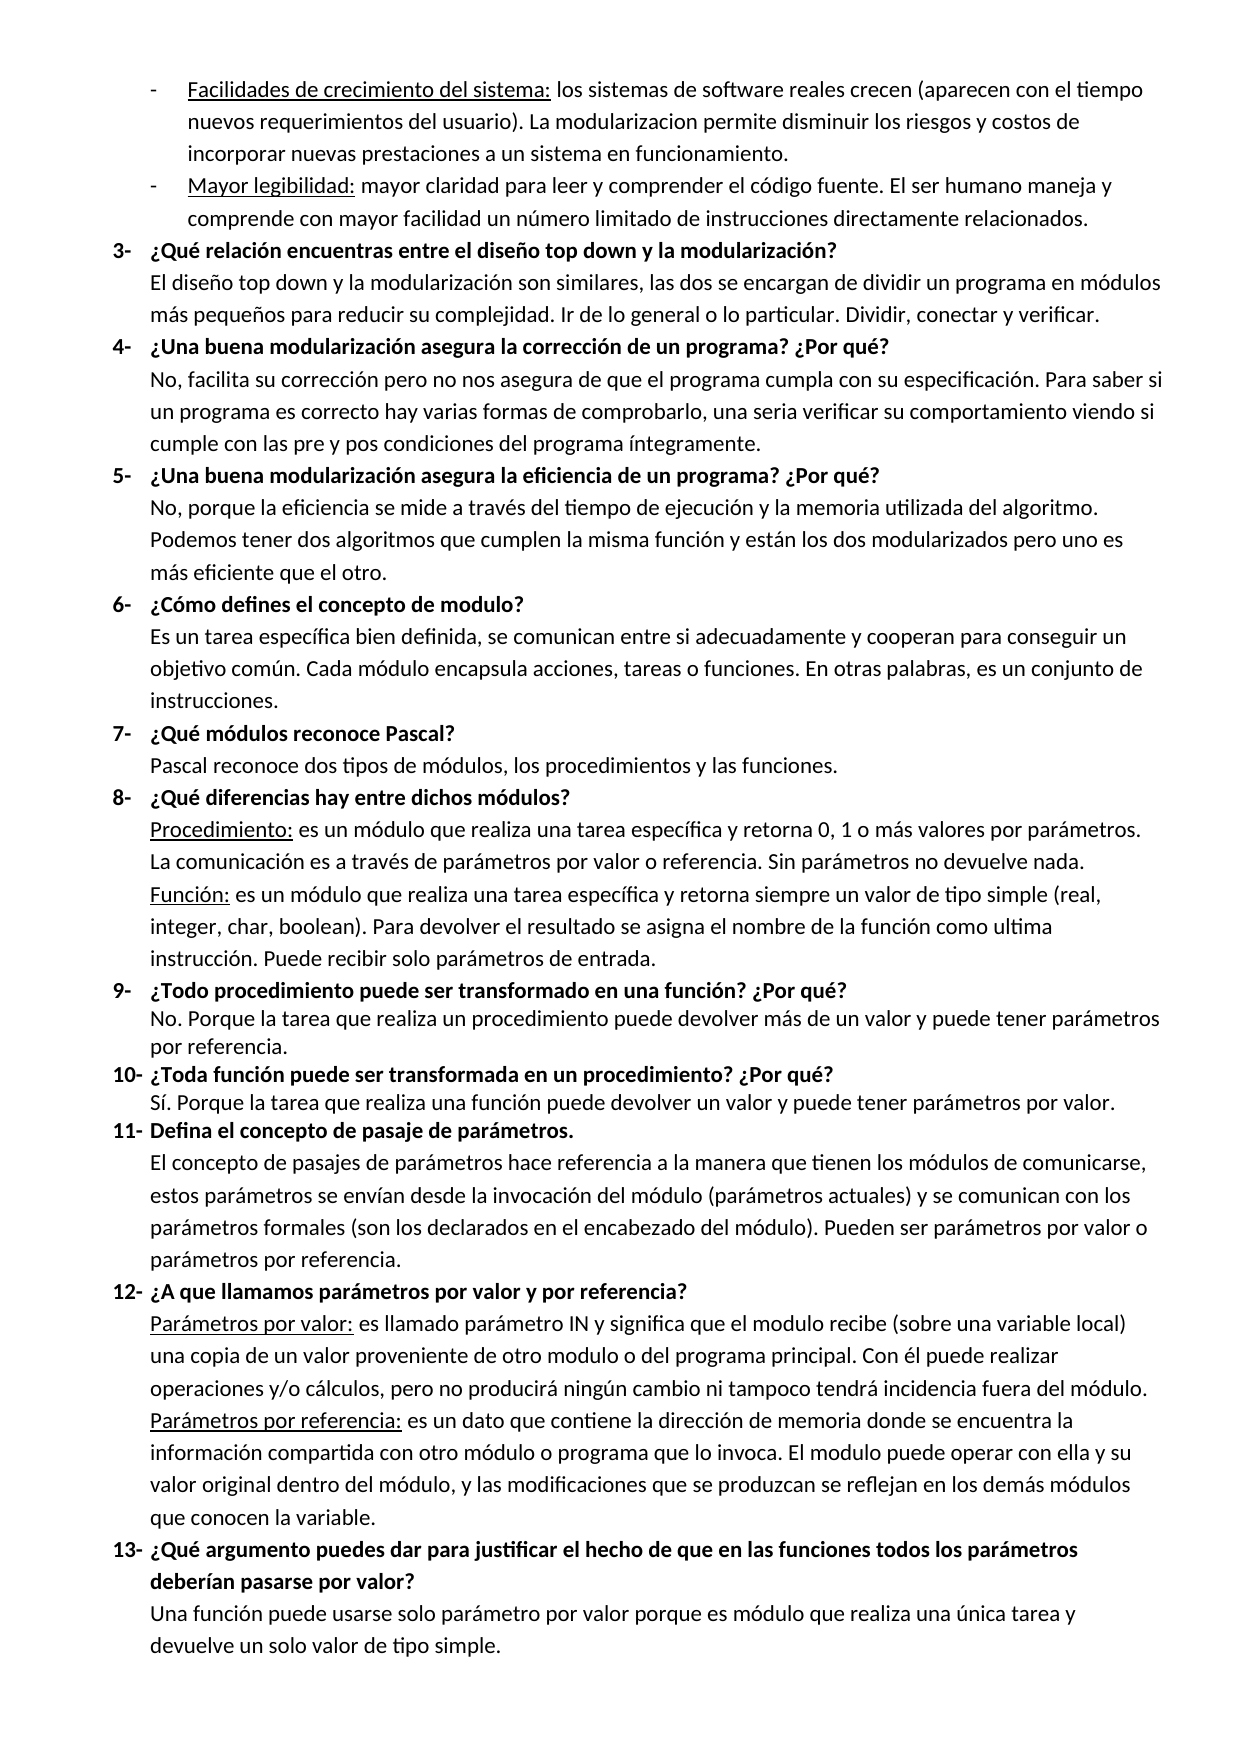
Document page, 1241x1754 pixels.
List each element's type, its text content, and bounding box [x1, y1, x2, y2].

list Pascal reconoce dos tipos de módulos, los procedimientos y las funciones. [150, 751, 1165, 779]
list ¿Una buena modularización asegura la eficiencia de un programa? ¿Por qué? [112, 461, 1165, 489]
list ¿Qué módulos reconoce Pascal? [112, 719, 1165, 747]
list Mayor legibilidad: mayor claridad para leer y comprender el código fuente. El ser humano maneja y comprende con mayor facilidad un número limitado de instrucciones directamente relacionados. [150, 172, 1165, 232]
list ¿Cómo defines el concepto de modulo? [112, 590, 1165, 618]
list ¿Una buena modularización asegura la corrección de un programa? ¿Por qué? [112, 332, 1165, 361]
list Parámetros por referencia: es un dato que contiene la dirección de memoria donde se encuentra la información compartida con otro módulo o programa que lo invoca. El modulo puede operar con ella y su valor original dentro del módulo, y las modificaciones que se produzcan se reflejan en los demás módulos que conocen la variable. [150, 1406, 1165, 1531]
list ¿Qué relación encuentras entre el diseño top down y la modularización? [112, 236, 1165, 264]
list ¿Toda función puede ser transformada en un procedimiento? ¿Por qué? [112, 1060, 1165, 1088]
list Facilidades de crecimiento del sistema: los sistemas de software reales crecen (aparecen con el tiempo nuevos requerimientos del usuario). La modularizacion permite disminuir los riesgos y costos de incorporar nuevas prestaciones a un sistema en funcionamiento. [150, 75, 1165, 167]
list Es un tarea específica bien definida, se comunican entre si adecuadamente y cooperan para conseguir un objetivo común. Cada módulo encapsula acciones, tareas o funciones. En otras palabras, es un conjunto de instrucciones. [150, 622, 1165, 714]
text Sí. Porque la tarea que realiza una función puede devolver un valor y puede tener parámetros por valor. [150, 1088, 1165, 1116]
list No, facilita su corrección pero no nos asegura de que el programa cumpla con su especificación. Para saber si un programa es correcto hay varias formas de comprobarlo, una seria verificar su comportamiento viendo si cumple con las pre y pos condiciones del programa íntegramente. [150, 365, 1165, 457]
list ¿Todo procedimiento puede ser transformado en una función? ¿Por qué? [112, 976, 1165, 1004]
text No. Porque la tarea que realiza un procedimiento puede devolver más de un valor y puede tener parámetros por referencia. [150, 1004, 1165, 1060]
list ¿Qué diferencias hay entre dichos módulos? [112, 783, 1165, 811]
list El diseño top down y la modularización son similares, las dos se encargan de dividir un programa en módulos más pequeños para reducir su complejidad. Ir de lo general o lo particular. Dividir, conectar y verificar. [150, 268, 1165, 328]
list El concepto de pasajes de parámetros hace referencia a la manera que tienen los módulos de comunicarse, estos parámetros se envían desde la invocación del módulo (parámetros actuales) y se comunican con los parámetros formales (son los declarados en el encabezado del módulo). Pueden ser parámetros por valor o parámetros por referencia. [150, 1148, 1165, 1273]
list Defina el concepto de pasaje de parámetros. [112, 1116, 1165, 1144]
list Parámetros por valor: es llamado parámetro IN y significa que el modulo recibe (sobre una variable local) una copia de un valor proveniente de otro modulo o del programa principal. Con él puede realizar operaciones y/o cálculos, pero no producirá ningún cambio ni tampoco tendrá incidencia fuera del módulo. [150, 1309, 1165, 1402]
list No, porque la eficiencia se mide a través del tiempo de ejecución y la memoria utilizada del algoritmo. Podemos tener dos algoritmos que cumplen la misma función y están los dos modularizados pero uno es más eficiente que el otro. [150, 493, 1165, 586]
list ¿A que llamamos parámetros por valor y por referencia? [112, 1277, 1165, 1305]
list Función: es un módulo que realiza una tarea específica y retorna siempre un valor de tipo simple (real, integer, char, boolean). Para devolver el resultado se asigna el nombre de la función como ultima instrucción. Puede recibir solo parámetros de entrada. [150, 880, 1165, 972]
list Procedimiento: es un módulo que realiza una tarea específica y retorna 0, 1 o más valores por parámetros. La comunicación es a través de parámetros por valor o referencia. Sin parámetros no devuelve nada. [150, 815, 1165, 876]
list ¿Qué argumento puedes dar para justificar el hecho de que en las funciones todos los parámetros deberían pasarse por valor? [112, 1535, 1165, 1595]
list Una función puede usarse solo parámetro por valor porque es módulo que realiza una única tarea y devuelve un solo valor de tipo simple. [150, 1599, 1165, 1659]
